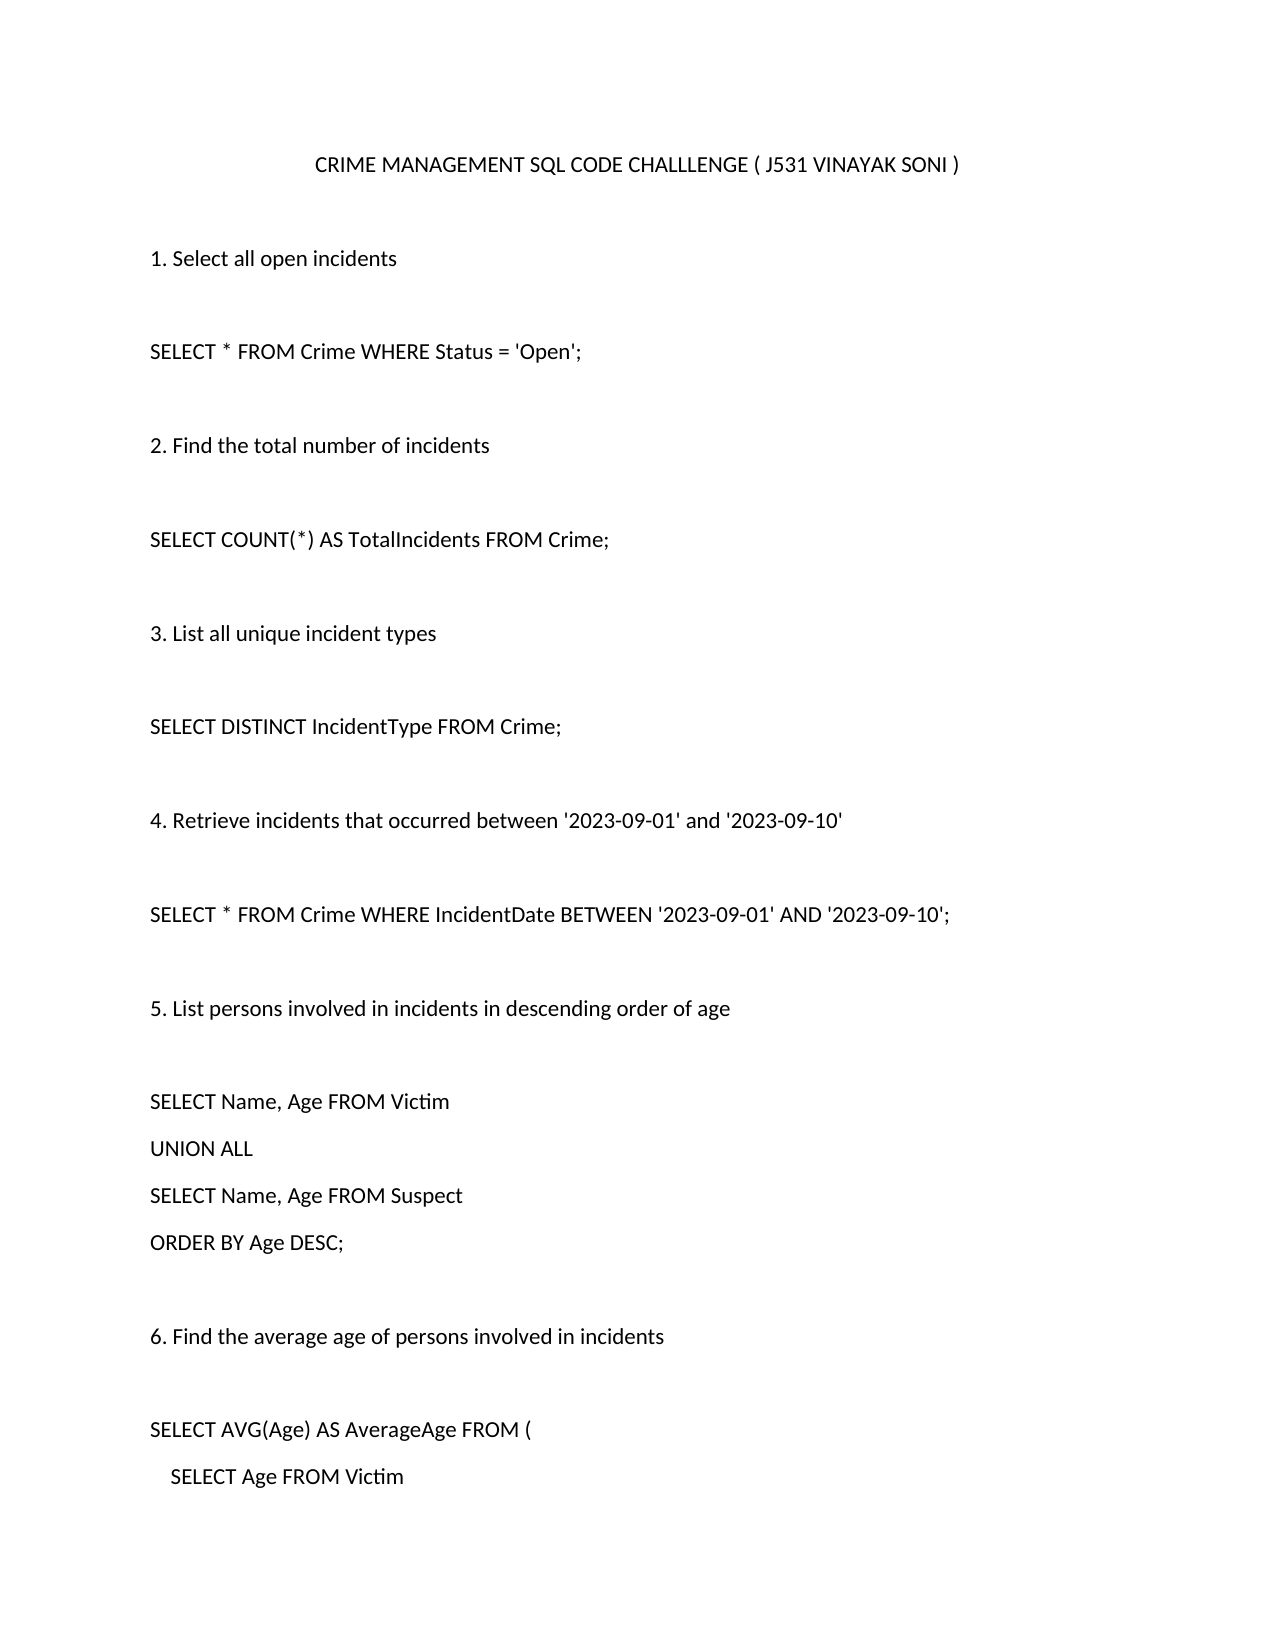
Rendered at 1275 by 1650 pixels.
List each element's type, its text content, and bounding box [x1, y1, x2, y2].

text UNION ALL [150, 1134, 1125, 1162]
text 4. Retrieve incidents that occurred between '2023-09-01' and '2023-09-10' [150, 806, 1125, 834]
text SELECT Name, Age FROM Victim [150, 1087, 1125, 1116]
text 5. List persons involved in incidents in descending order of age [150, 994, 1125, 1022]
text SELECT Name, Age FROM Suspect [150, 1181, 1125, 1209]
text SELECT * FROM Crime WHERE Status = 'Open'; [150, 337, 1125, 366]
text SELECT DISTINCT IncidentType FROM Crime; [150, 712, 1125, 741]
text SELECT * FROM Crime WHERE IncidentDate BETWEEN '2023-09-01' AND '2023-09-10'; [150, 900, 1125, 928]
text 6. Find the average age of persons involved in incidents [150, 1322, 1125, 1350]
text ORDER BY Age DESC; [150, 1228, 1125, 1256]
text SELECT Age FROM Victim [150, 1462, 1125, 1491]
text SELECT COUNT(*) AS TotalIncidents FROM Crime; [150, 525, 1125, 553]
text 3. List all unique incident types [150, 619, 1125, 647]
text CRIME MANAGEMENT SQL CODE CHALLLENGE ( J531 VINAYAK SONI ) [150, 150, 1125, 178]
text 1. Select all open incidents [150, 244, 1125, 272]
text 2. Find the total number of incidents [150, 431, 1125, 459]
text SELECT AVG(Age) AS AverageAge FROM ( [150, 1416, 1125, 1444]
